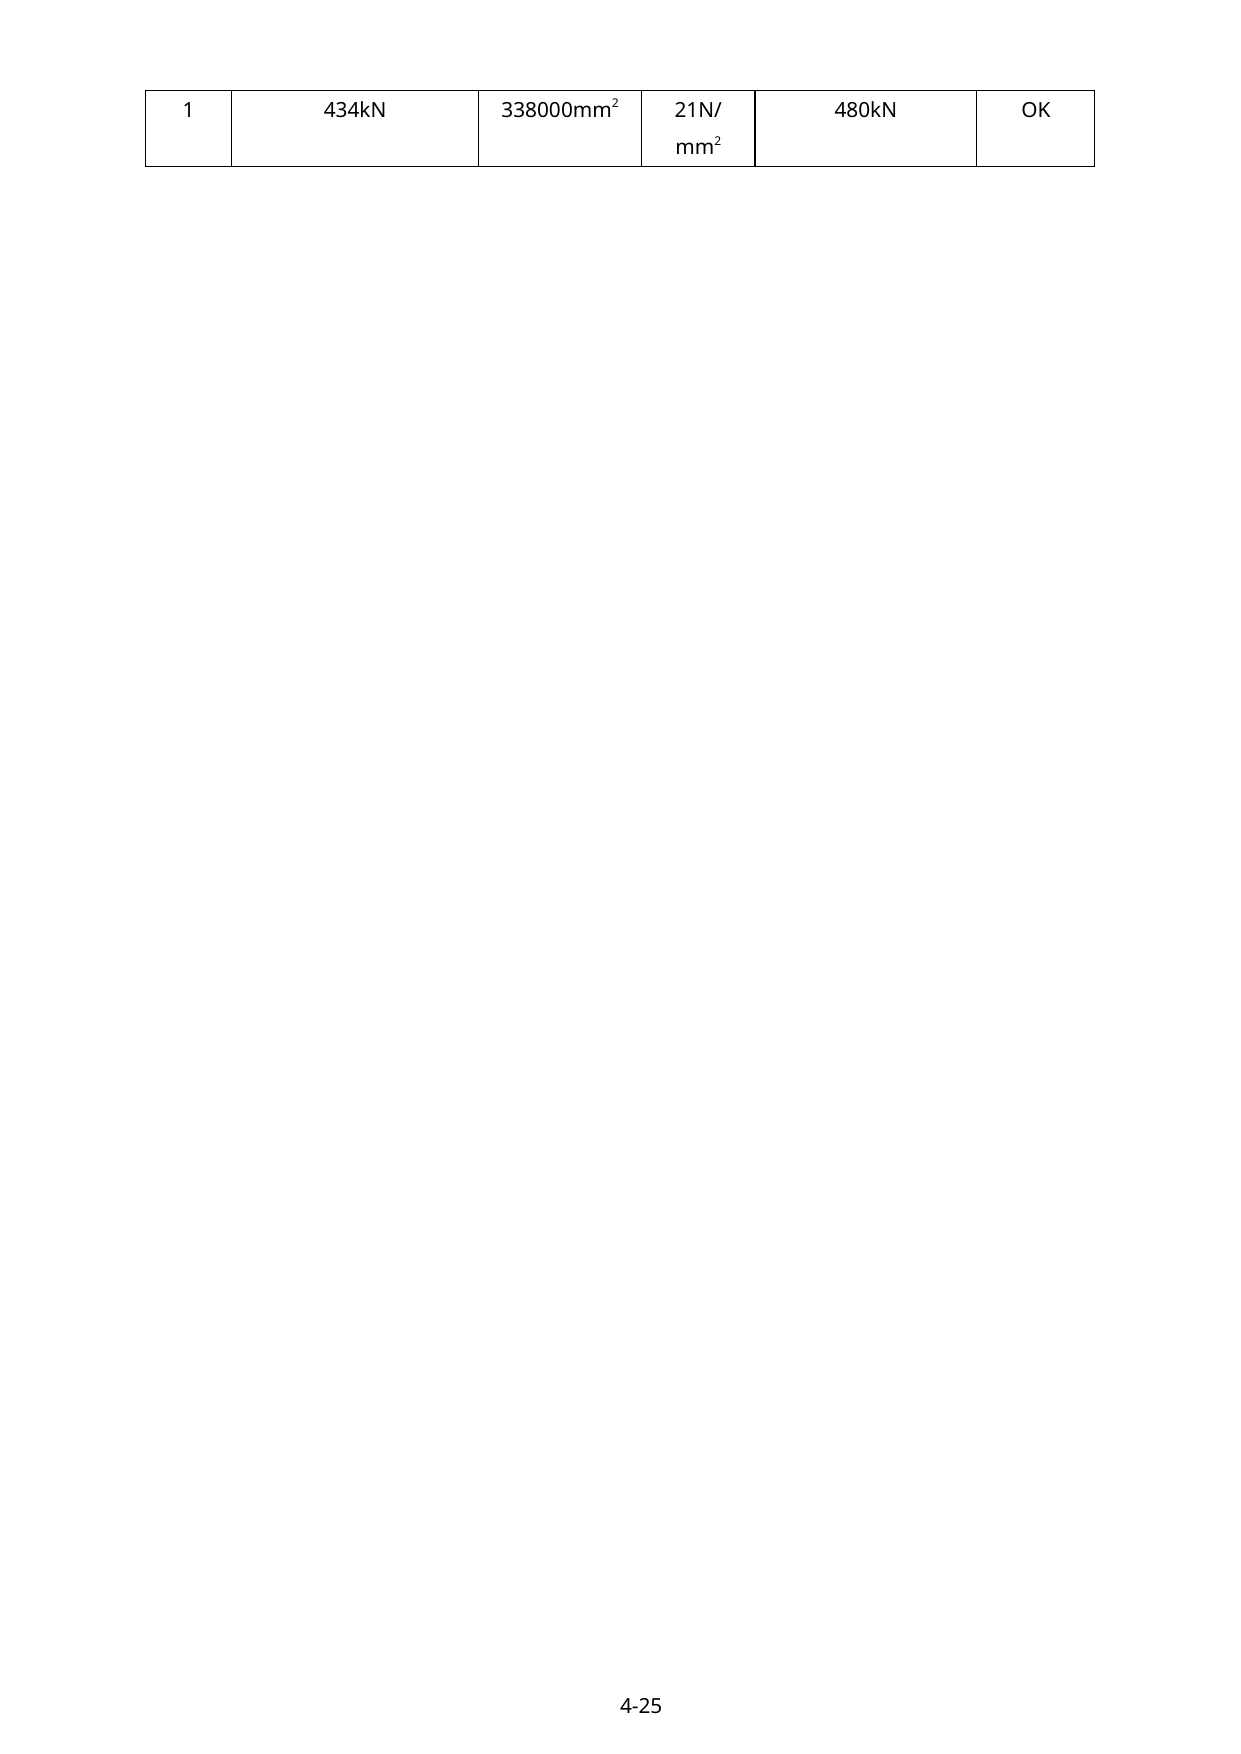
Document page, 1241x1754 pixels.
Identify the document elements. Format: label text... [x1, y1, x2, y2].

table_cell 480kN [756, 91, 976, 166]
table_cell 338000mm2 [479, 91, 641, 166]
table_cell 1 [146, 91, 231, 166]
table_cell OK [977, 91, 1094, 166]
table_cell 434kN [232, 91, 478, 166]
table_cell 21N/mm2 [642, 91, 754, 166]
